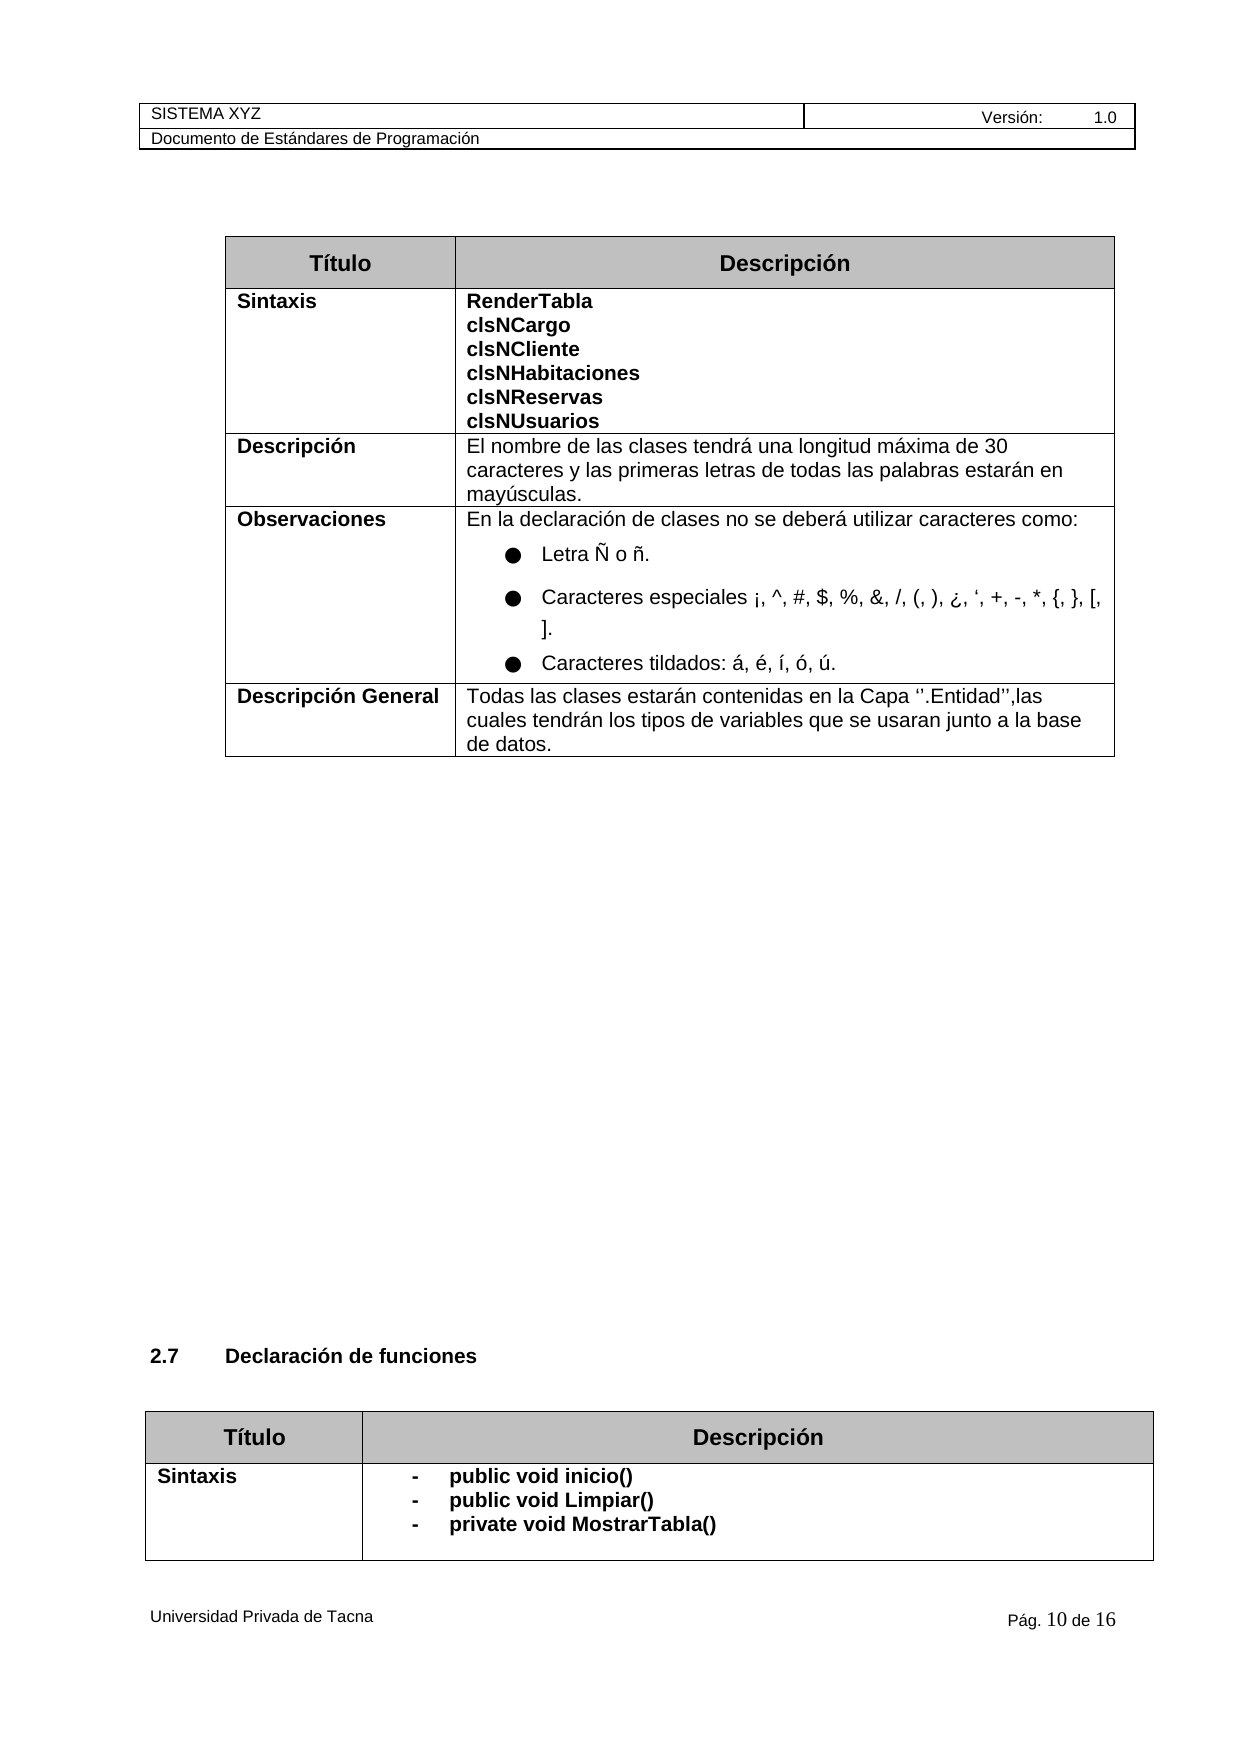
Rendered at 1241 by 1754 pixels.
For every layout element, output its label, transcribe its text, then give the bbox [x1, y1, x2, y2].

table_cell Observaciones [226, 507, 455, 683]
table_cell RenderTabla clsNCargo clsNCliente clsNHabitaciones clsNReservas clsNUsuarios [456, 289, 1114, 433]
table_cell El nombre de las clases tendrá una longitud máxima de 30 caracteres y las primeras letras de todas las palabras estarán en mayúsculas. [456, 434, 1114, 506]
table_cell Todas las clases estarán contenidas en la Capa ‘’.Entidad’’,las cuales tendrán los tipos de variables que se usaran junto a la base de datos. [456, 684, 1114, 756]
table_header Título [226, 237, 455, 288]
table_cell Descripción [226, 434, 455, 506]
table_header Descripción [363, 1412, 1153, 1463]
table_header Título [146, 1412, 362, 1463]
table_cell Sintaxis [146, 1464, 362, 1559]
table_cell public void inicio() public void Limpiar() private void MostrarTabla() [363, 1464, 1153, 1559]
table_cell Descripción General [226, 684, 455, 756]
table_cell Sintaxis [226, 289, 455, 433]
list Declaración de funciones [150, 1344, 1090, 1368]
table_header Descripción [456, 237, 1114, 288]
